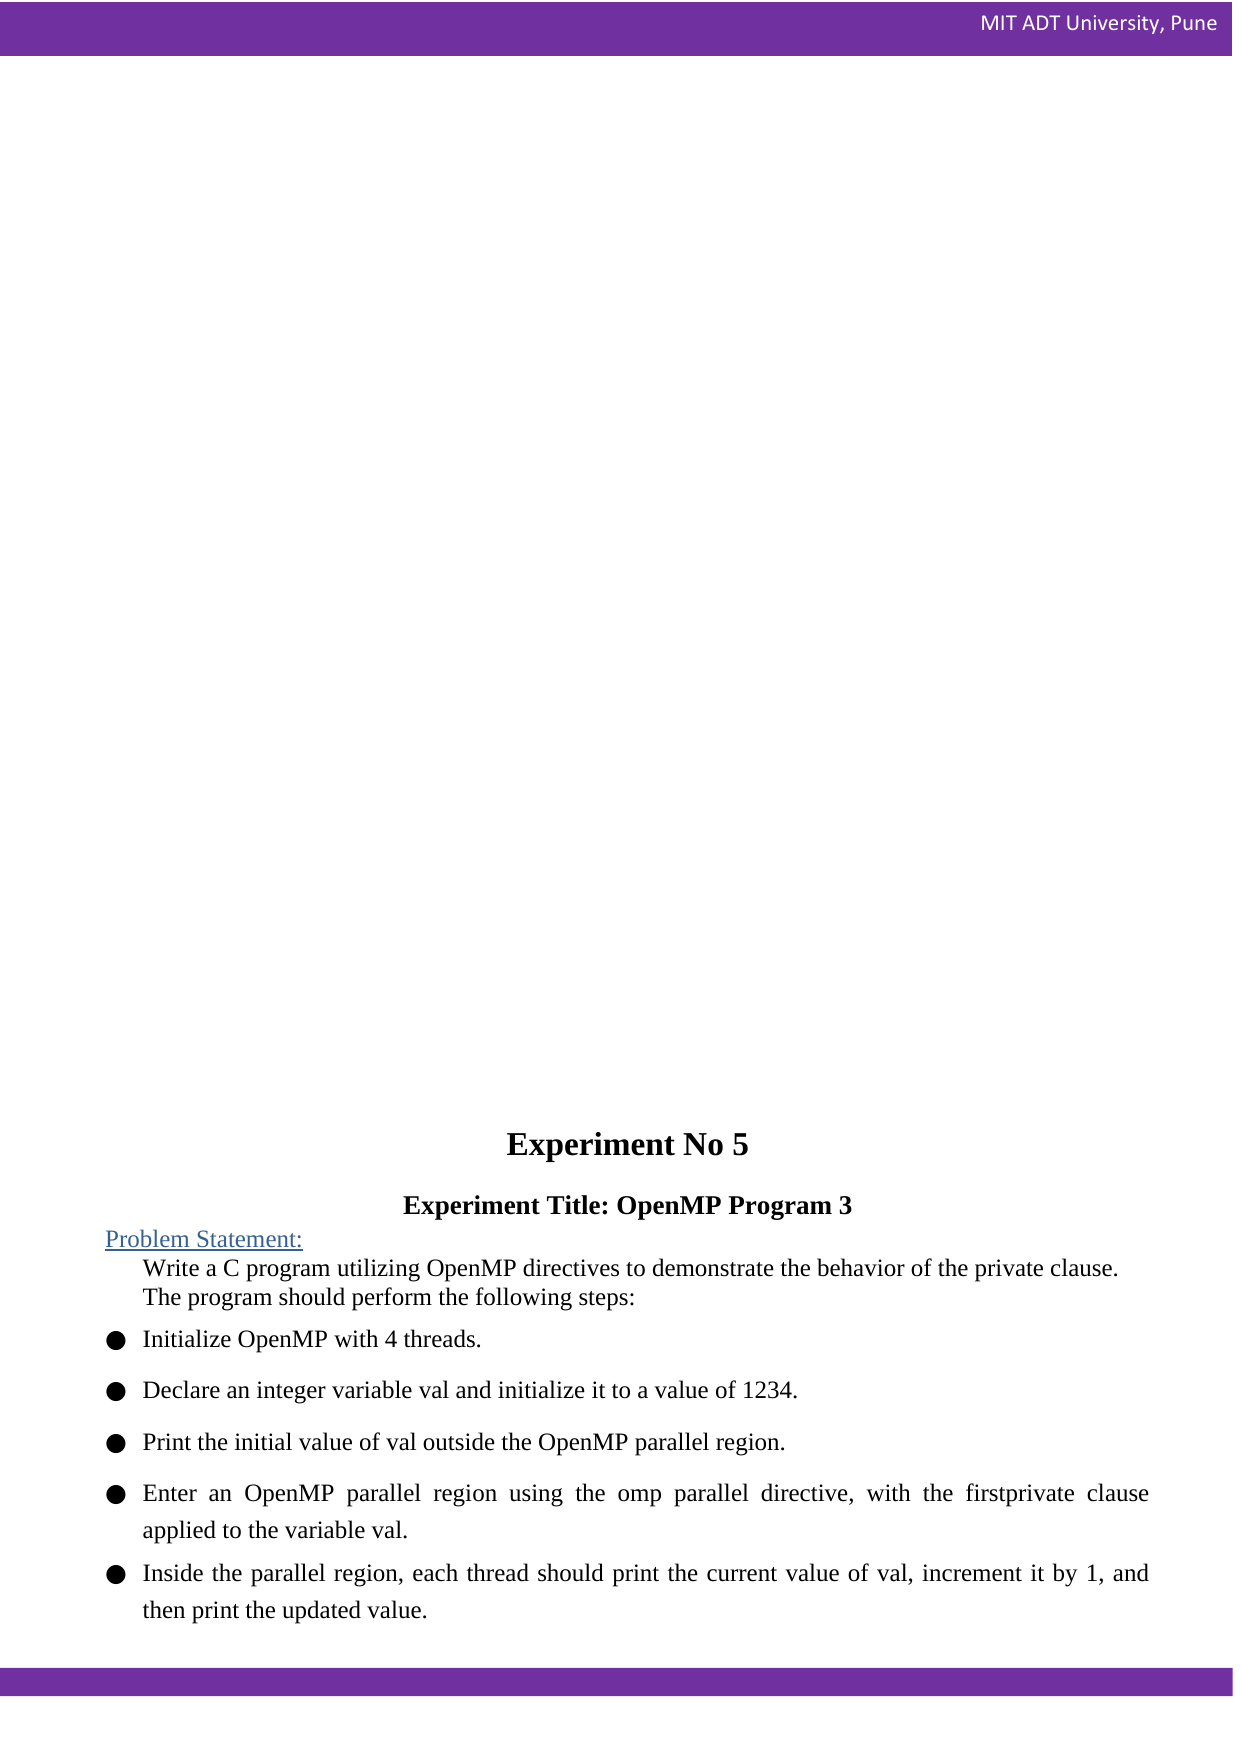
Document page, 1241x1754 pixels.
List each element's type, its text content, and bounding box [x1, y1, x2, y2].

subtitle Experiment Title: OpenMP Program 3 [105, 1189, 1150, 1220]
list Initialize OpenMP with 4 threads. [105, 1310, 1150, 1362]
list Inside the parallel region, each thread should print the current value of val, increment it by 1, and then print the updated value. [105, 1544, 1150, 1624]
list Print the initial value of val outside the OpenMP parallel region. [105, 1413, 1150, 1464]
list Declare an integer variable val and initialize it to a value of 1234. [105, 1362, 1150, 1413]
text The program should perform the following steps: [142, 1282, 1150, 1310]
list Enter an OpenMP parallel region using the omp parallel directive, with the firstprivate clause applied to the variable val. [105, 1464, 1150, 1544]
text Experiment No 5 [105, 1124, 1150, 1162]
subtitle Problem Statement: [105, 1224, 1150, 1253]
text Write a C program utilizing OpenMP directives to demonstrate the behavior of the private clause. [142, 1253, 1150, 1282]
